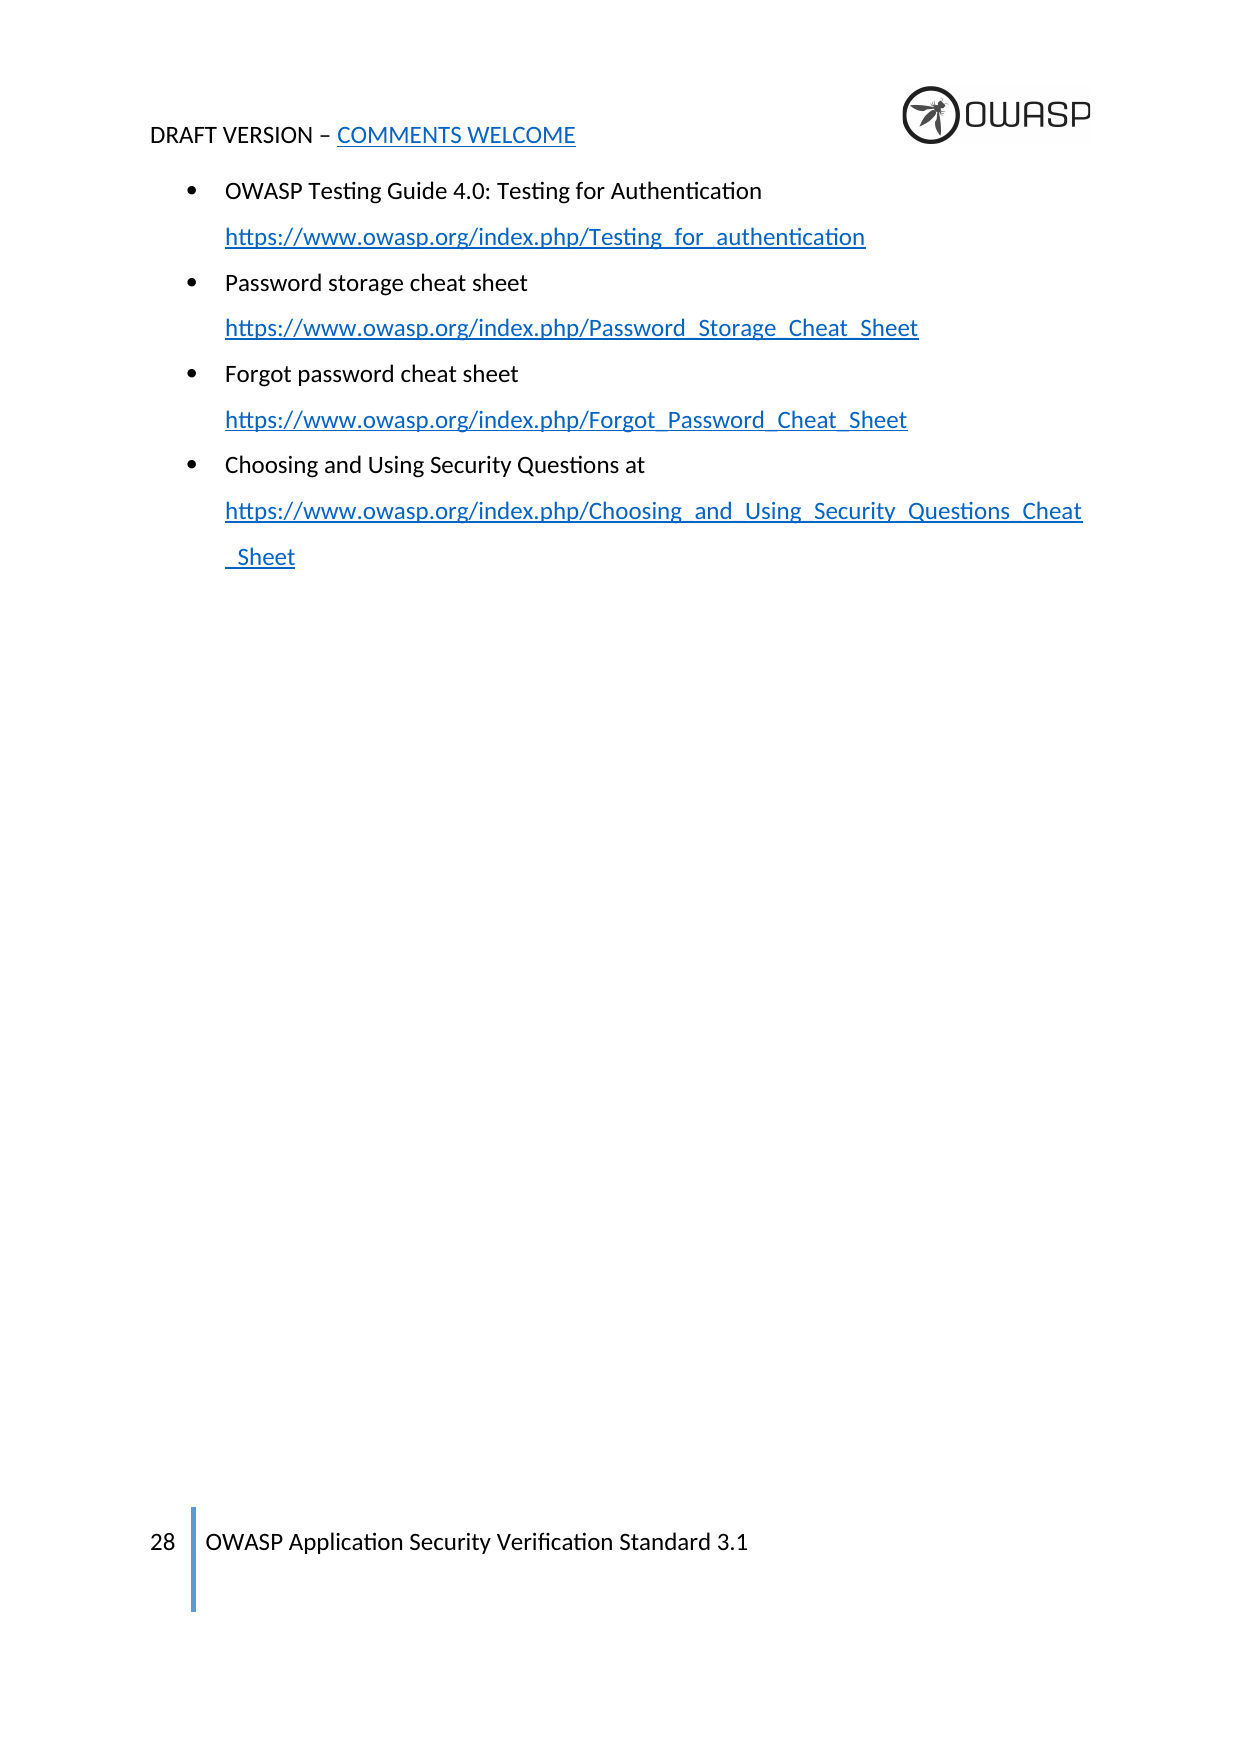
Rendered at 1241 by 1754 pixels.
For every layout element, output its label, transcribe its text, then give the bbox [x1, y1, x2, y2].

list Choosing and Using Security Questions at https://www.owasp.org/index.php/Choosing_and_Using_Security_Questions_Cheat_Sheet [187, 449, 1090, 572]
picture [902, 86, 1091, 144]
list Forgot password cheat sheet https://www.owasp.org/index.php/Forgot_Password_Cheat_Sheet [187, 358, 1090, 434]
list Password storage cheat sheet https://www.owasp.org/index.php/Password_Storage_Cheat_Sheet [187, 267, 1090, 343]
list OWASP Testing Guide 4.0: Testing for Authentication https://www.owasp.org/index.php/Testing_for_authentication [187, 175, 1090, 251]
